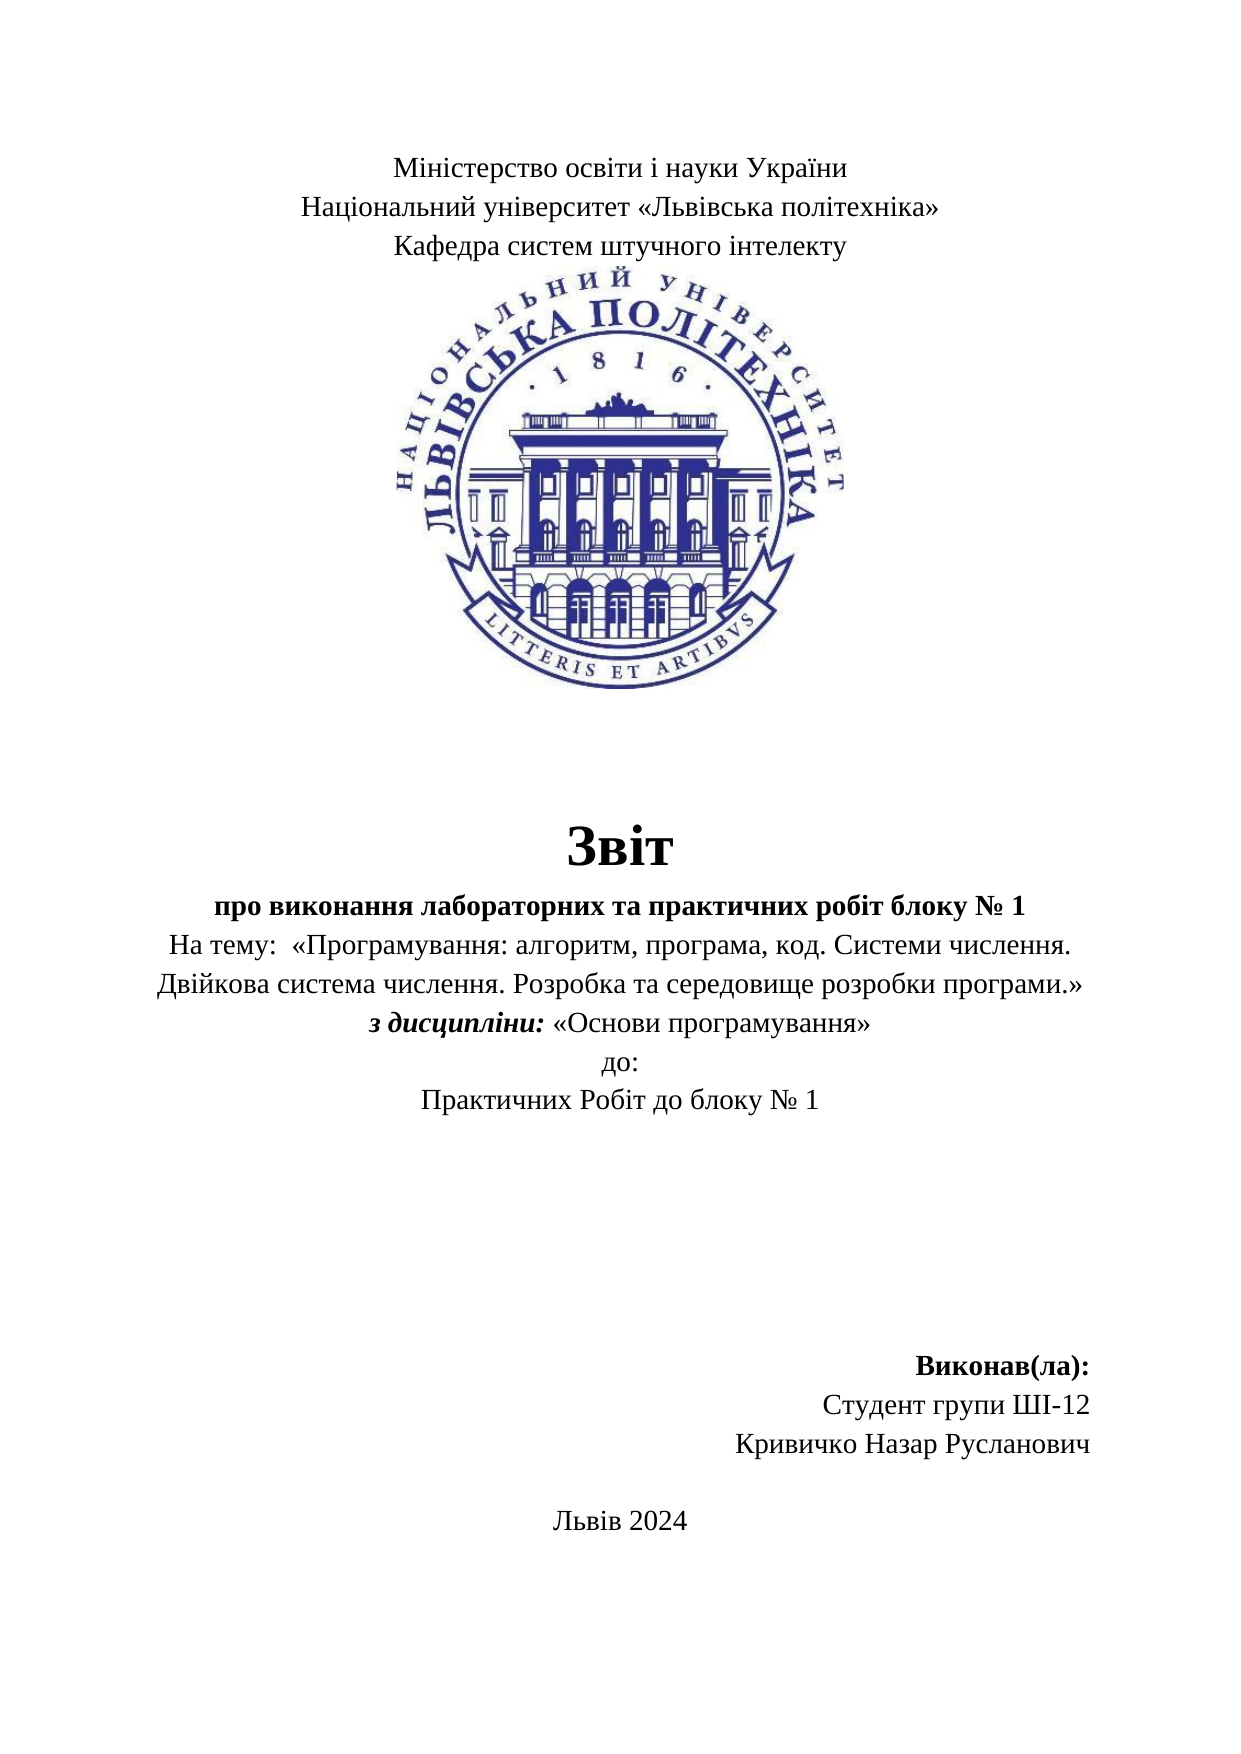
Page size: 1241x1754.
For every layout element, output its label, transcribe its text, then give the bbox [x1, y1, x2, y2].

text Кафедра систем штучного інтелекту [150, 228, 1090, 261]
text Практичних Робіт до блоку № 1 [150, 1082, 1090, 1116]
text з дисципліни: «Основи програмування» [150, 1005, 1090, 1038]
text Львів 2024 [150, 1503, 1090, 1537]
text про виконання лабораторних та практичних робіт блоку № 1 [150, 888, 1090, 922]
text На тему: «Програмування: алгоритм, програма, код. Системи числення. Двійкова система числення. Розробка та середовище розробки програми.» [150, 927, 1090, 999]
text Кривичко Назар Русланович [150, 1426, 1090, 1459]
text Виконав(ла): [150, 1348, 1090, 1382]
text Звіт [150, 810, 1090, 877]
text Студент групи ШІ-12 [150, 1387, 1090, 1421]
text Міністерство освіти і науки України [150, 150, 1090, 183]
text до: [150, 1044, 1090, 1077]
text Національний університет «Львівська політехніка» [150, 189, 1090, 222]
